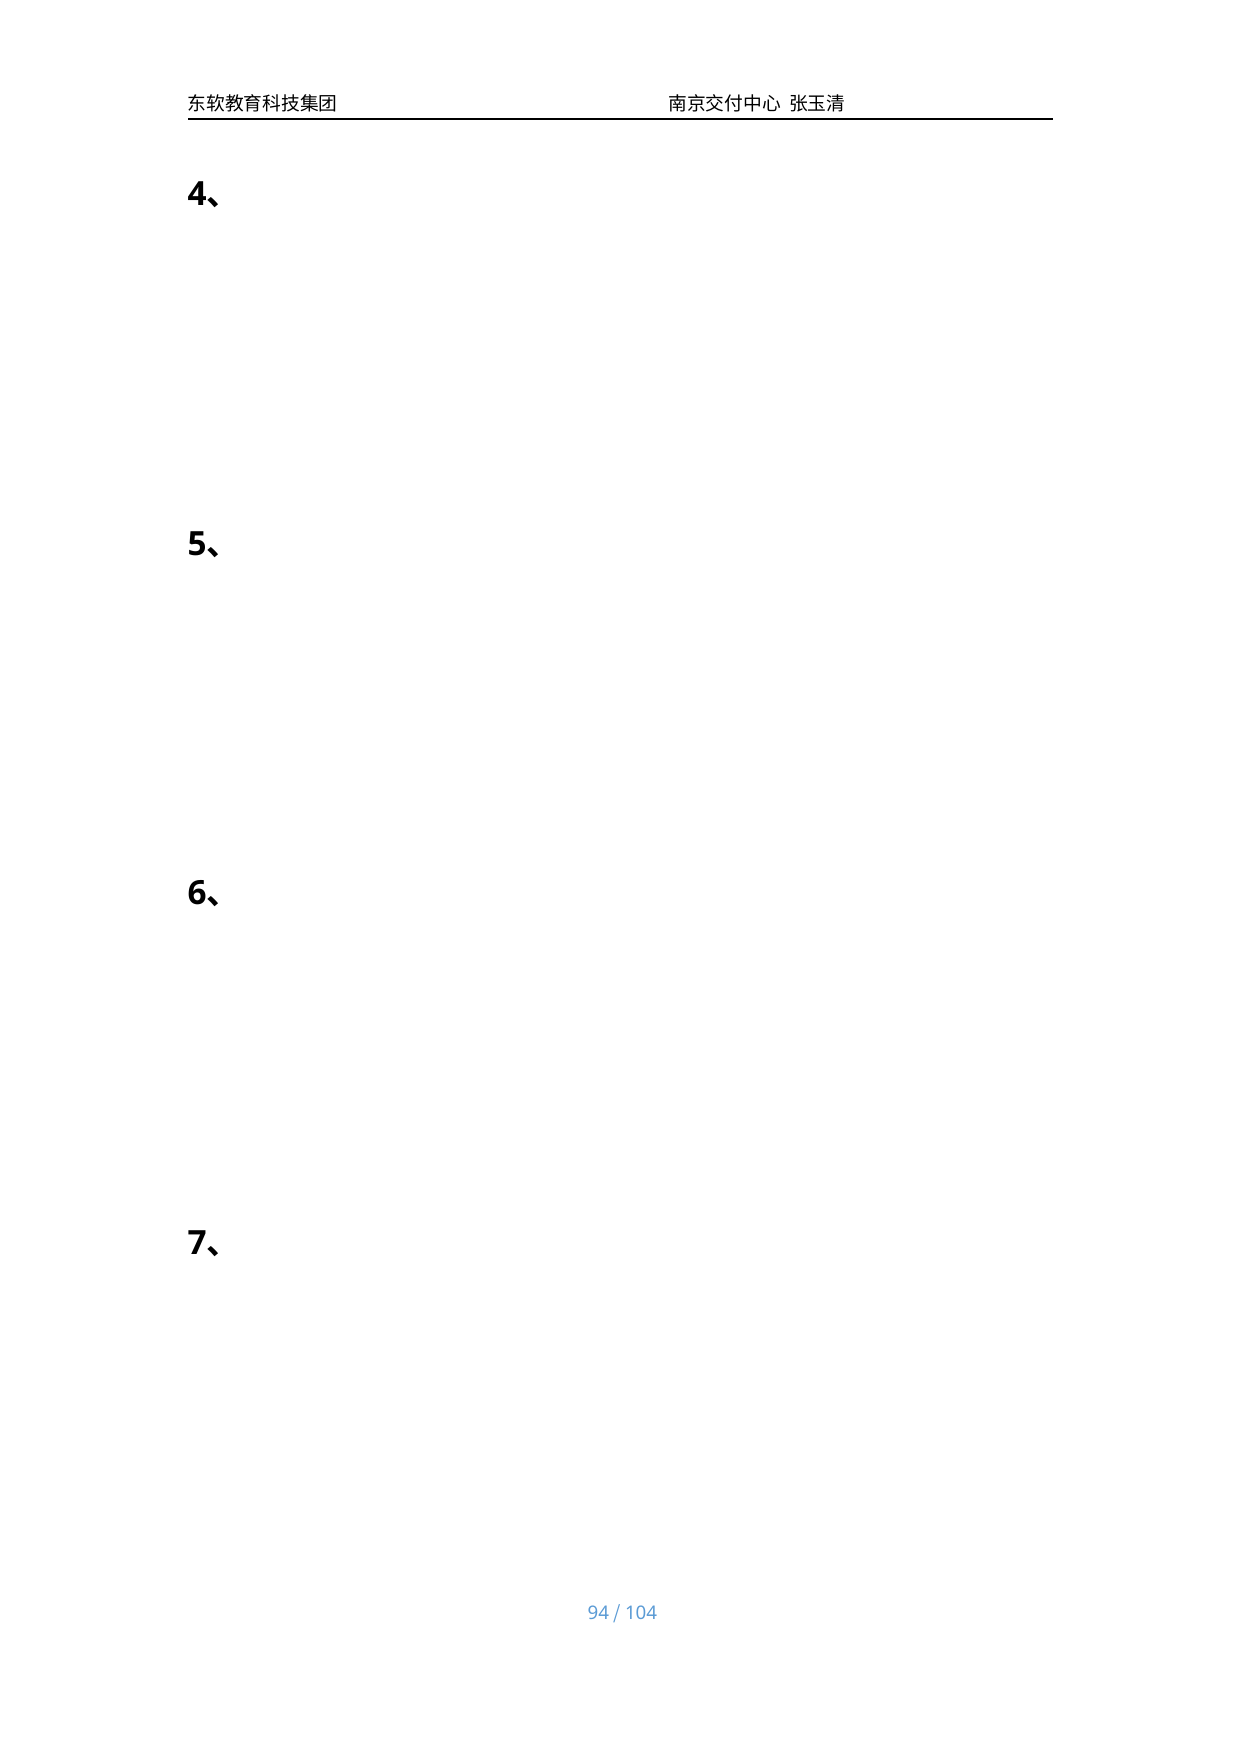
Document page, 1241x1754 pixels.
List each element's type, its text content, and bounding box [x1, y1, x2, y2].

subtitle 4、 [187, 159, 1053, 224]
subtitle 6、 [187, 858, 1053, 923]
subtitle 7、 [187, 1207, 1053, 1272]
subtitle 5、 [187, 508, 1053, 573]
